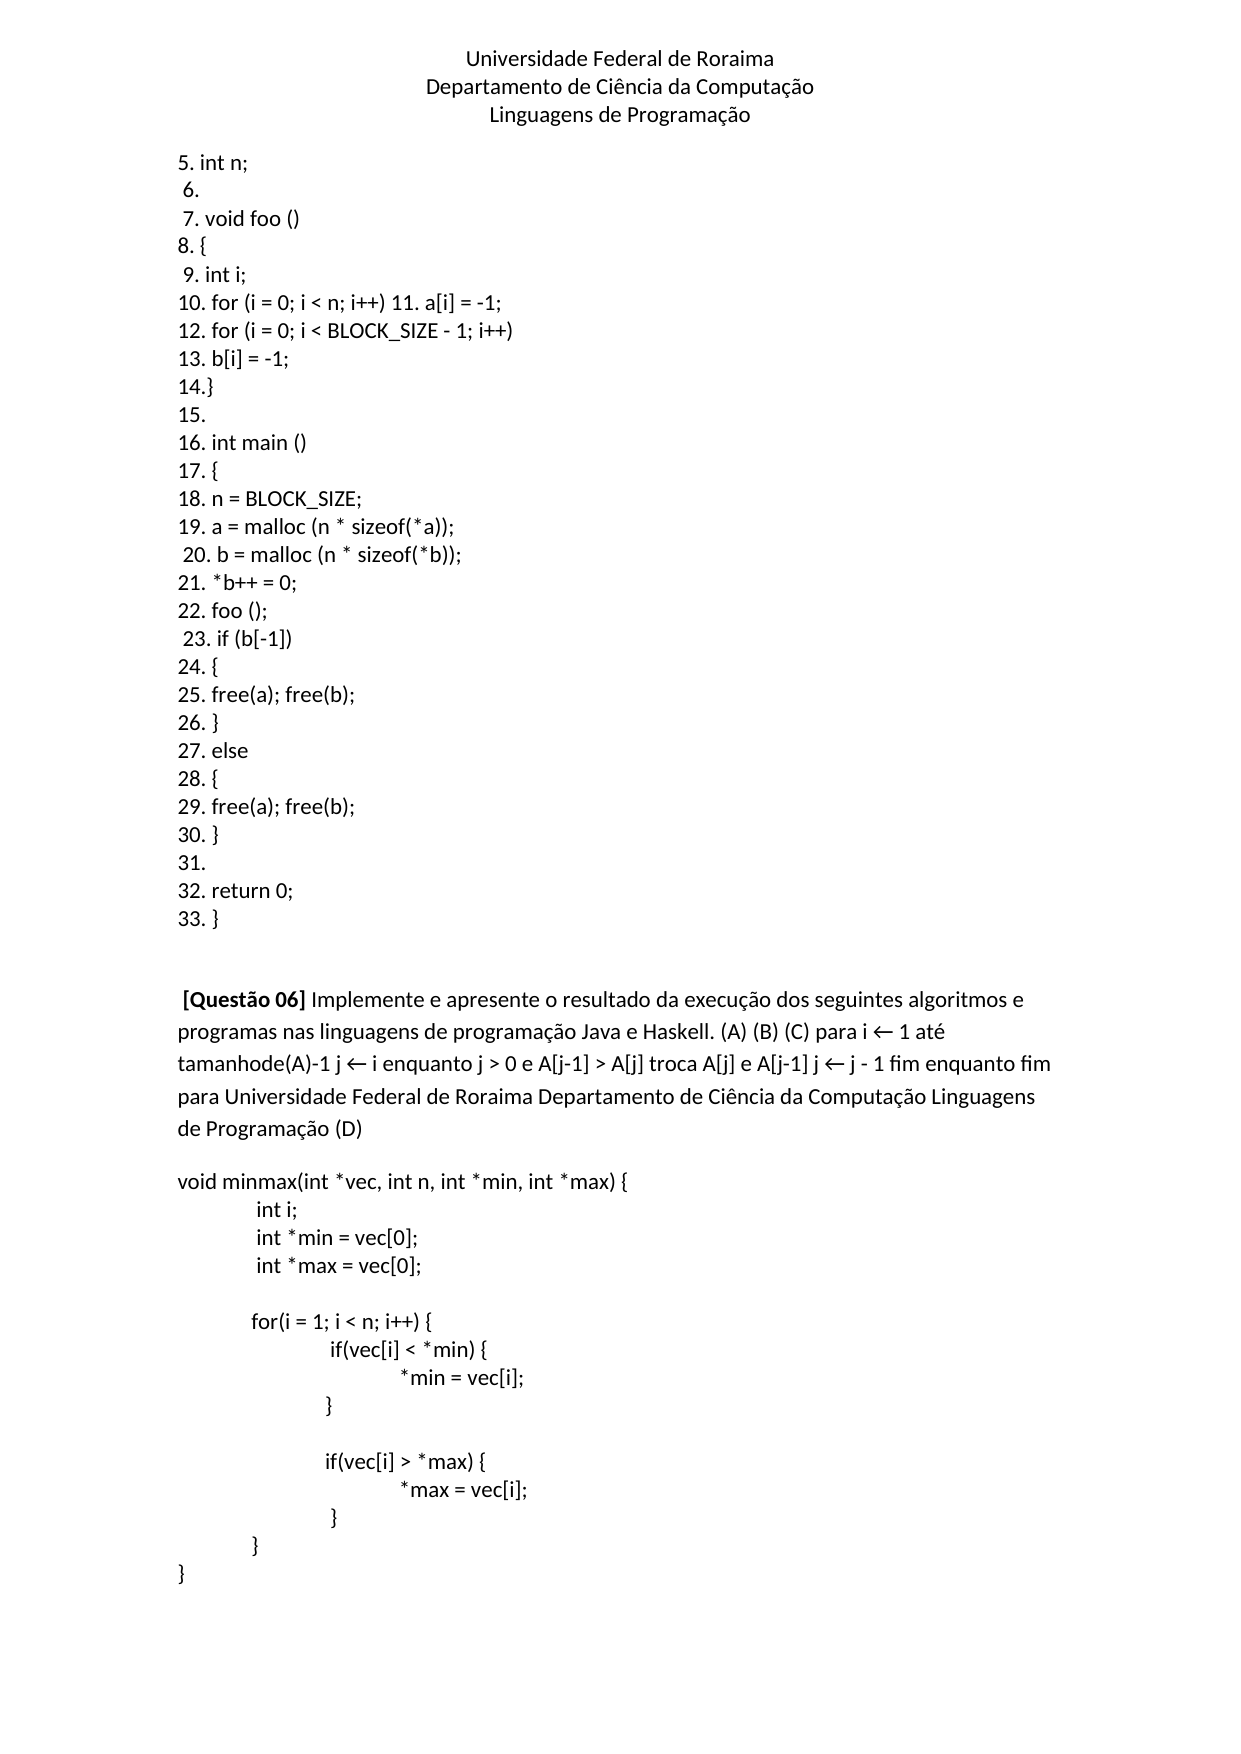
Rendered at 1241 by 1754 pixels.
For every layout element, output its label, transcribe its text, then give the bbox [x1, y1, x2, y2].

text 33. } [177, 904, 1063, 932]
text 29. free(a); free(b); [177, 792, 1063, 820]
text 21. *b++ = 0; [177, 568, 1063, 596]
text 22. foo (); [177, 596, 1063, 624]
text for(i = 1; i < n; i++) { [177, 1307, 1063, 1335]
text 31. [177, 848, 1063, 876]
text } [177, 1531, 1063, 1559]
text } [251, 1503, 1063, 1531]
text 18. n = BLOCK_SIZE; [177, 484, 1063, 512]
text if(vec[i] > *max) { [251, 1447, 1063, 1475]
text 7. void foo () [177, 204, 1063, 232]
text 15. [177, 400, 1063, 428]
text *min = vec[i]; [177, 1363, 1063, 1391]
text int i; [177, 1195, 1063, 1223]
text 32. return 0; [177, 876, 1063, 904]
text 27. else [177, 736, 1063, 764]
text 26. } [177, 708, 1063, 736]
text void minmax(int *vec, int n, int *min, int *max) { [177, 1167, 1063, 1195]
text 9. int i; [177, 260, 1063, 288]
text 13. b[i] = -1; [177, 344, 1063, 372]
text 10. for (i = 0; i < n; i++) 11. a[i] = -1; [177, 288, 1063, 316]
text 25. free(a); free(b); [177, 680, 1063, 708]
text int *min = vec[0]; [177, 1223, 1063, 1251]
text } [177, 1559, 1063, 1587]
text *max = vec[i]; [325, 1475, 1063, 1503]
text 24. { [177, 652, 1063, 680]
text } [251, 1391, 1063, 1419]
text 23. if (b[-1]) [177, 624, 1063, 652]
text 30. } [177, 820, 1063, 848]
text 14.} [177, 372, 1063, 400]
text 17. { [177, 456, 1063, 484]
text 6. [177, 176, 1063, 204]
text int *max = vec[0]; [177, 1251, 1063, 1279]
text [Questão 06] Implemente e apresente o resultado da execução dos seguintes algoritmos e programas nas linguagens de programação Java e Haskell. (A) (B) (C) para i ← 1 até tamanhode(A)-1 j ← i enquanto j > 0 e A[j-1] > A[j] troca A[j] e A[j-1] j ← j - 1 fim enquanto fim para Universidade Federal de Roraima Departamento de Ciência da Computação Linguagens de Programação (D) [177, 985, 1063, 1142]
text 8. { [177, 232, 1063, 260]
text 28. { [177, 764, 1063, 792]
text 5. int n; [177, 148, 1063, 176]
text 19. a = malloc (n * sizeof(*a)); [177, 512, 1063, 540]
text 16. int main () [177, 428, 1063, 456]
text 12. for (i = 0; i < BLOCK_SIZE - 1; i++) [177, 316, 1063, 344]
text if(vec[i] < *min) { [251, 1335, 1063, 1363]
text 20. b = malloc (n * sizeof(*b)); [177, 540, 1063, 568]
